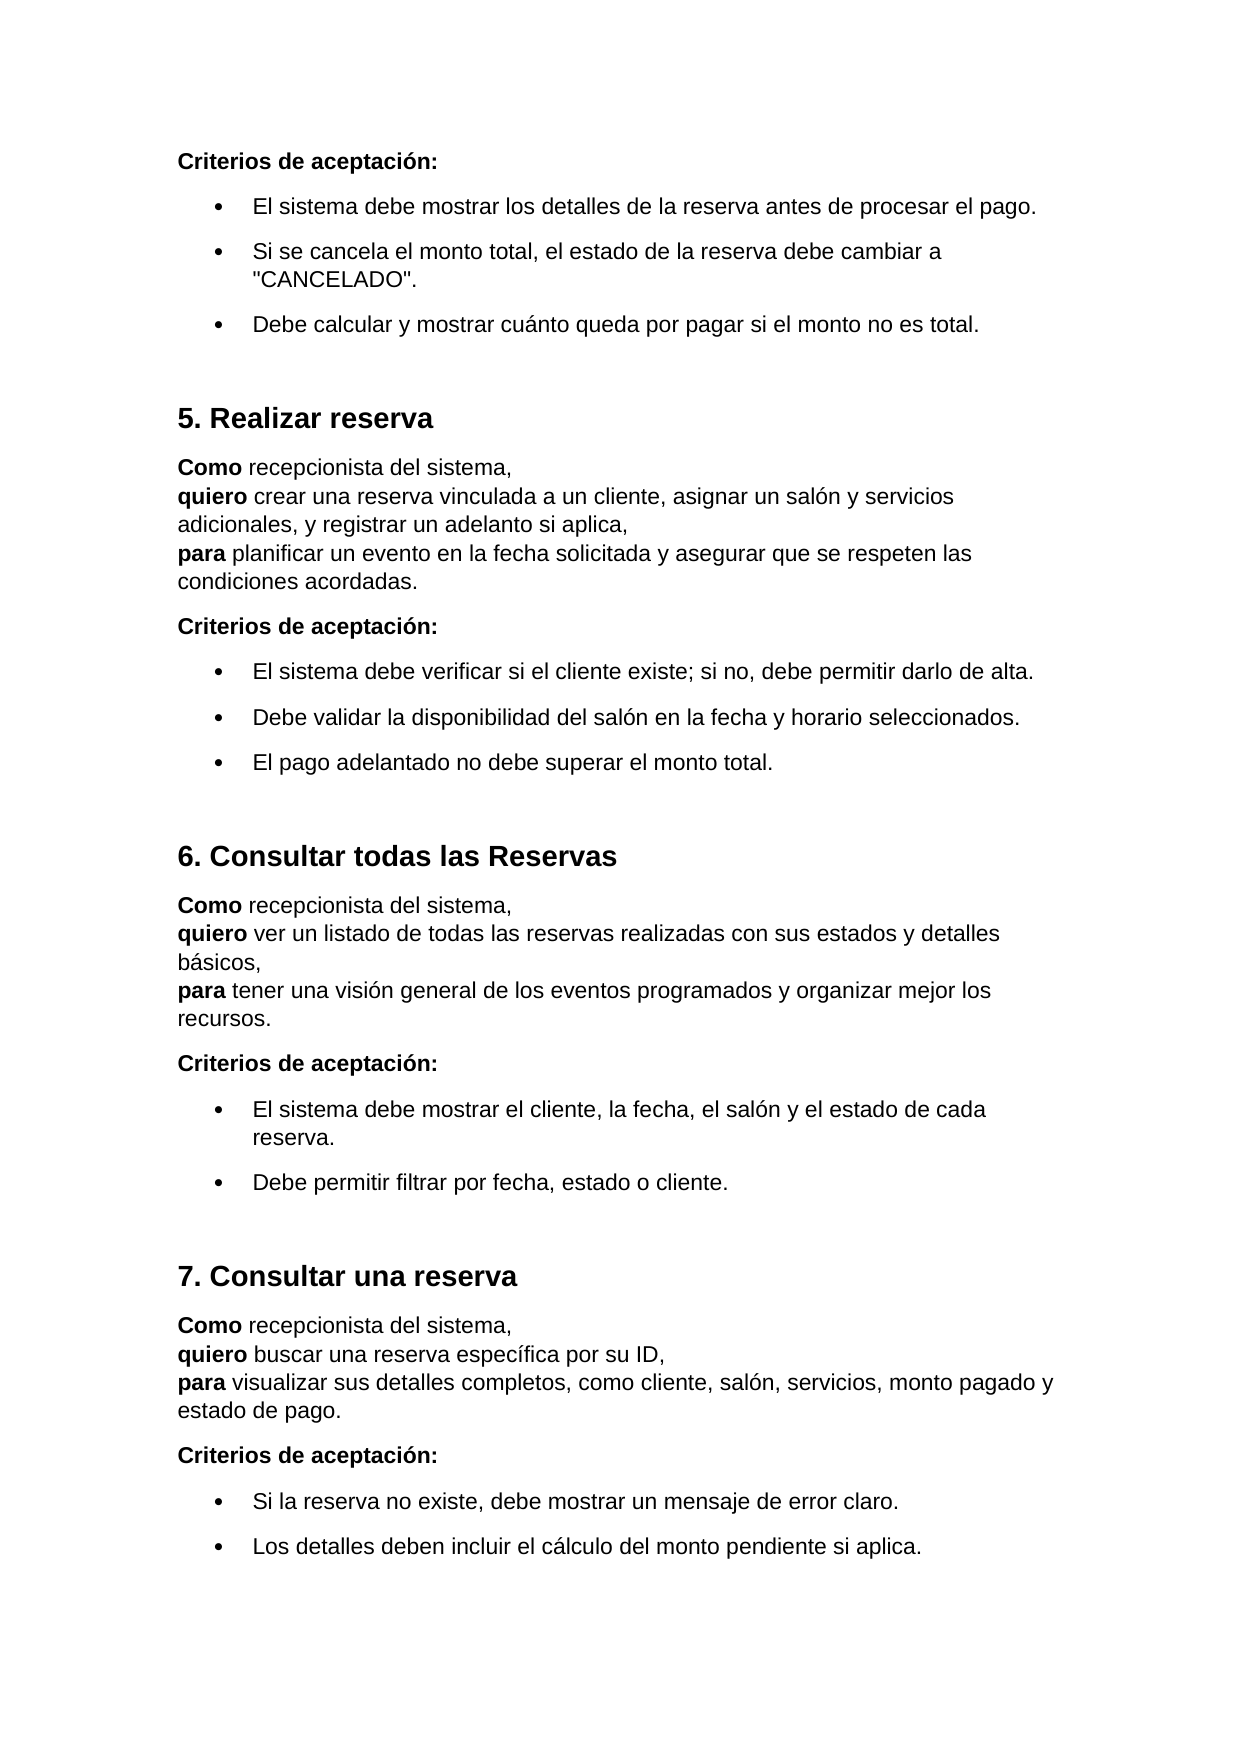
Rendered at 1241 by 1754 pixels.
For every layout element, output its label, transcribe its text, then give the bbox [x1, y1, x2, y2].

text Como recepcionista del sistema, quiero buscar una reserva específica por su ID, para visualizar sus detalles completos, como cliente, salón, servicios, monto pagado y estado de pago. [177, 1312, 1063, 1424]
text Criterios de aceptación: [177, 613, 1063, 639]
list Debe calcular y mostrar cuánto queda por pagar si el monto no es total. [215, 311, 1063, 338]
text Como recepcionista del sistema, quiero crear una reserva vinculada a un cliente, asignar un salón y servicios adicionales, y registrar un adelanto si aplica, para planificar un evento en la fecha solicitada y asegurar que se respeten las condiciones acordadas. [177, 454, 1063, 594]
list Debe permitir filtrar por fecha, estado o cliente. [215, 1169, 1063, 1195]
list El sistema debe mostrar los detalles de la reserva antes de procesar el pago. [215, 193, 1063, 219]
list El sistema debe verificar si el cliente existe; si no, debe permitir darlo de alta. [215, 658, 1063, 685]
text Como recepcionista del sistema, quiero ver un listado de todas las reservas realizadas con sus estados y detalles básicos, para tener una visión general de los eventos programados y organizar mejor los recursos. [177, 892, 1063, 1032]
text Criterios de aceptación: [177, 148, 1063, 174]
text 6. Consultar todas las Reservas [177, 839, 1063, 872]
list Si la reserva no existe, debe mostrar un mensaje de error claro. [215, 1488, 1063, 1514]
list Si se cancela el monto total, el estado de la reserva debe cambiar a "CANCELADO". [215, 238, 1063, 293]
text Criterios de aceptación: [177, 1442, 1063, 1469]
text 5. Realizar reserva [177, 402, 1063, 435]
list El sistema debe mostrar el cliente, la fecha, el salón y el estado de cada reserva. [215, 1096, 1063, 1150]
text Criterios de aceptación: [177, 1050, 1063, 1077]
list Los detalles deben incluir el cálculo del monto pendiente si aplica. [215, 1533, 1063, 1559]
text 7. Consultar una reserva [177, 1259, 1063, 1293]
list El pago adelantado no debe superar el monto total. [215, 748, 1063, 775]
list Debe validar la disponibilidad del salón en la fecha y horario seleccionados. [215, 703, 1063, 730]
